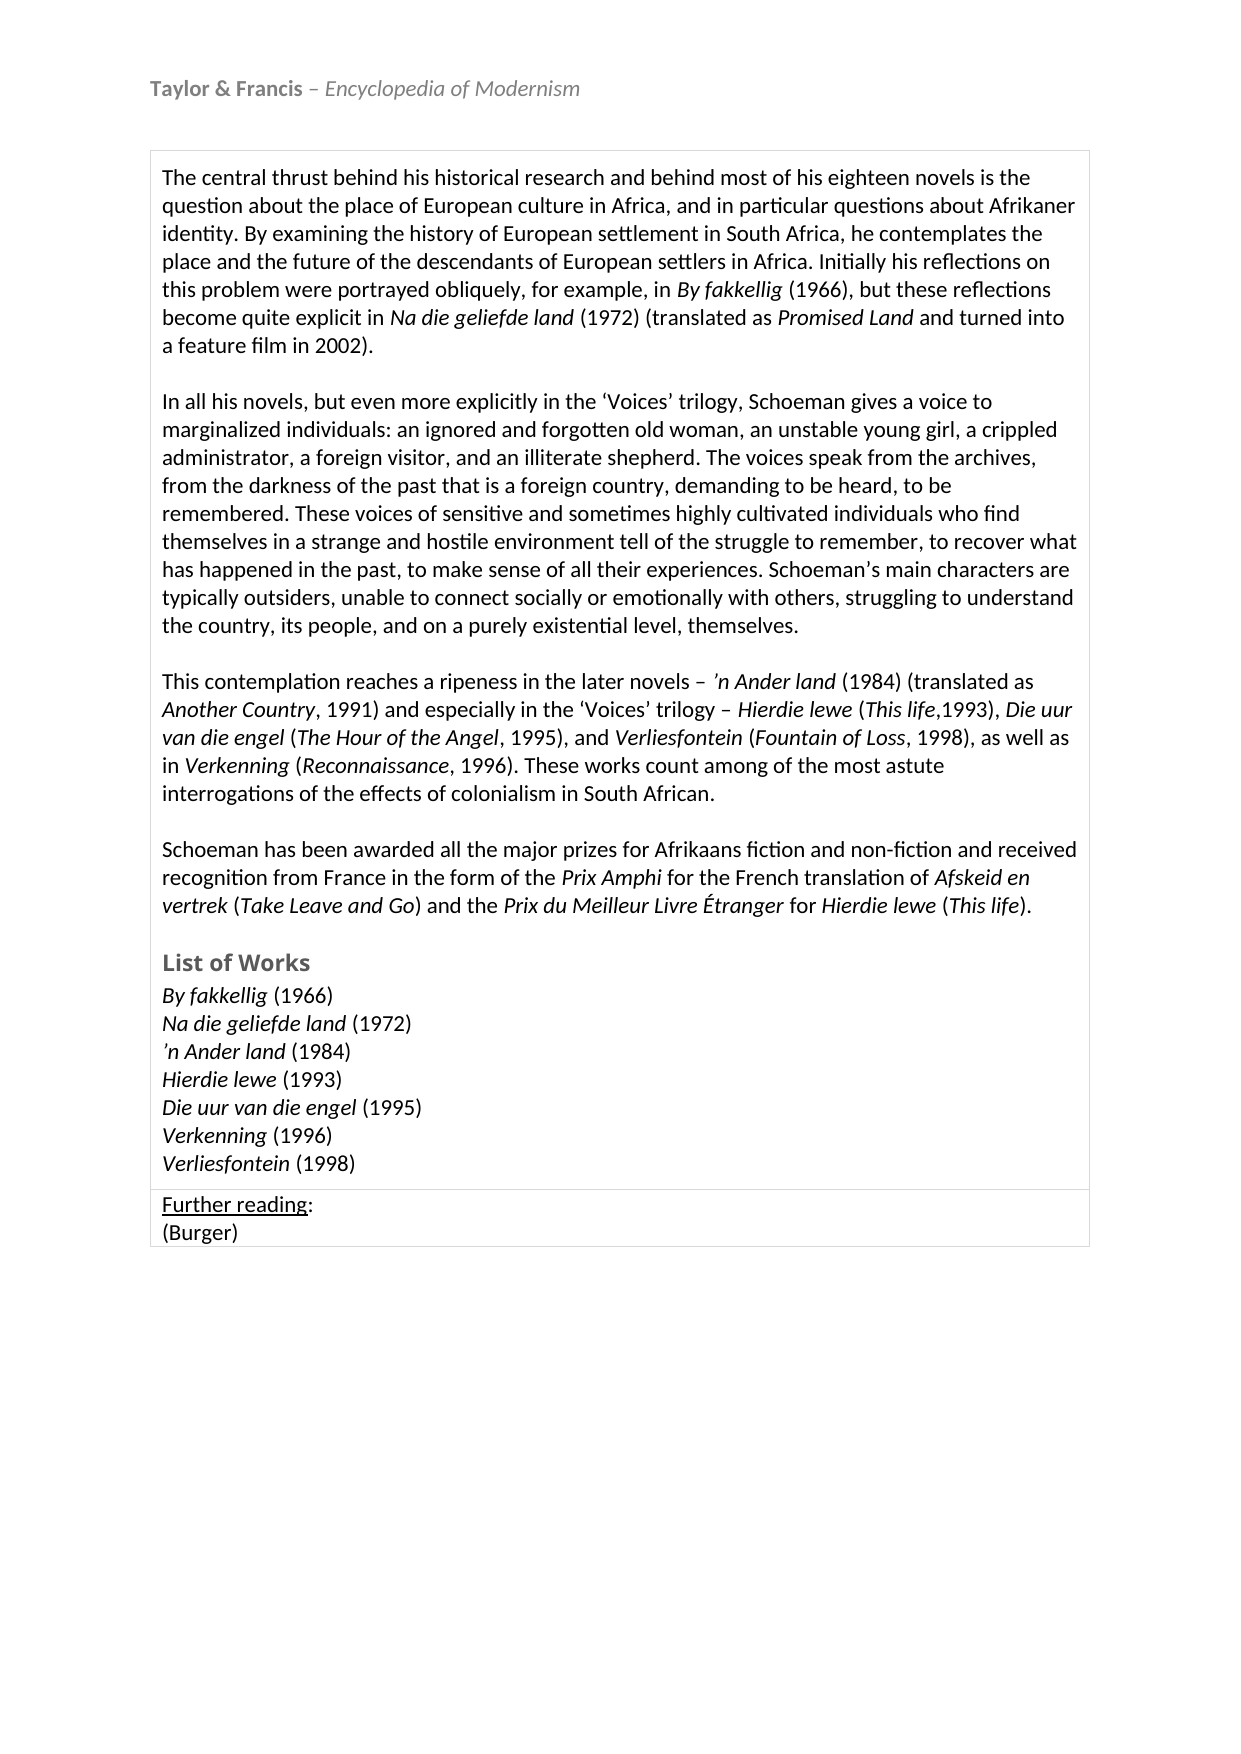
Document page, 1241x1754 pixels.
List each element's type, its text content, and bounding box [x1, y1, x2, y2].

table_cell Further reading: [151, 1190, 1089, 1246]
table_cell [151, 151, 1089, 1189]
